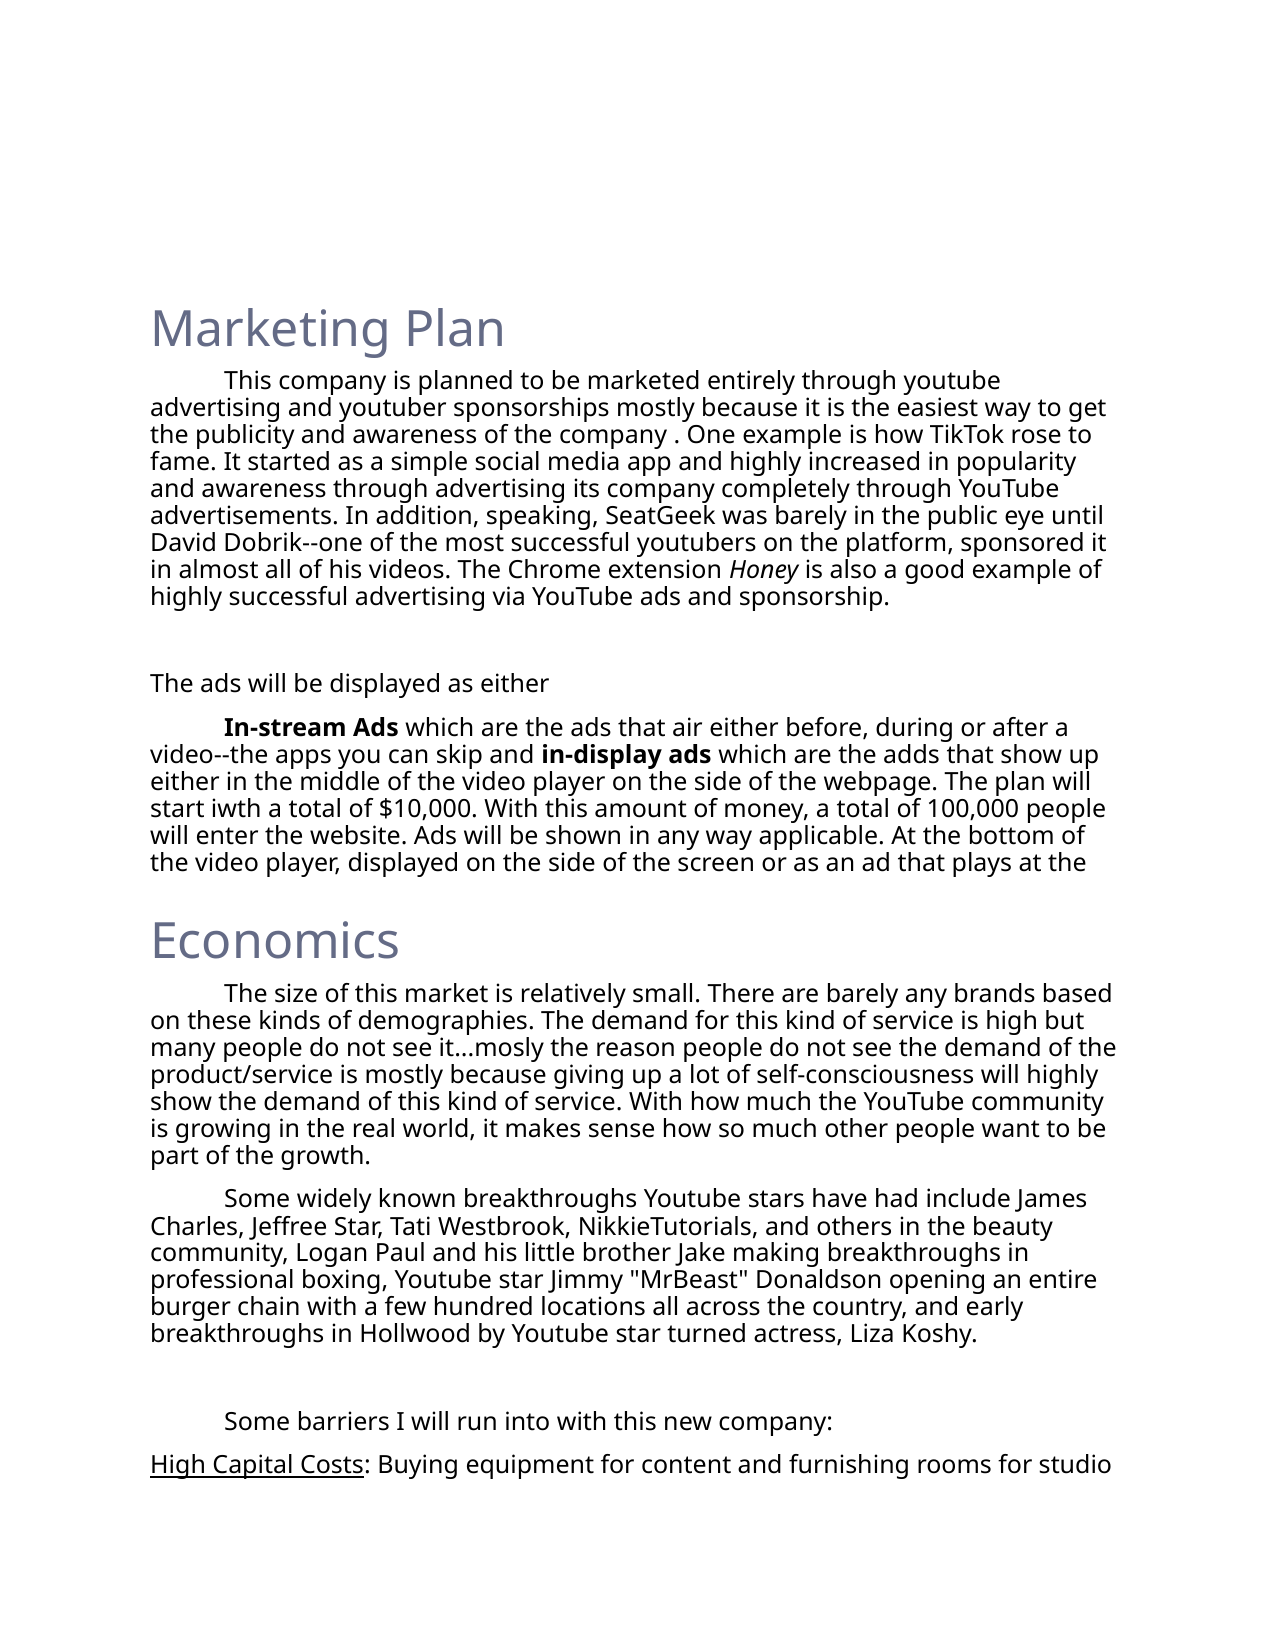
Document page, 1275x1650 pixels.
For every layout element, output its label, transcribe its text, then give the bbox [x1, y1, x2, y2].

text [150, 1452, 1125, 1479]
text Marketing Plan [150, 324, 382, 352]
text The ads will be displayed as either [150, 671, 1125, 698]
text Economics [150, 937, 1125, 964]
text In-stream Ads which are the ads that air either before, during or after a video--the apps you can skip and in-display ads which are the adds that show up either in the middle of the video player on the side of the webpage. The plan will start iwth a total of $10,000. With this amount of money, a total of 100,000 people will enter the website. Ads will be shown in any way applicable. At the bottom of the video player, displayed on the side of the screen or as an ad that plays at the [150, 715, 1125, 877]
text The size of this market is relatively small. There are barely any brands based on these kinds of demographies. The demand for this kind of service is high but many people do not see it...mosly the reason people do not see the demand of the product/service is mostly because giving up a lot of self-consciousness will highly show the demand of this kind of service. With how much the YouTube community is growing in the real world, it makes sense how so much other people want to be part of the growth. [150, 981, 1125, 1170]
text Some widely known breakthroughs Youtube stars have had include James Charles, Jeffree Star, Tati Westbrook, NikkieTutorials, and others in the beauty community, Logan Paul and his little brother Jake making breakthroughs in professional boxing, Youtube star Jimmy "MrBeast" Donaldson opening an entire burger chain with a few hundred locations all across the country, and early breakthroughs in Hollwood by Youtube star turned actress, Liza Koshy. [150, 1186, 1125, 1348]
text Marketing Plan [386, 324, 1125, 352]
text Some barriers I will run into with this new company: [150, 1408, 1125, 1436]
text This company is planned to be marketed entirely through youtube advertising and youtuber sponsorships mostly because it is the easiest way to get the publicity and awareness of the company . One example is how TikTok rose to fame. It started as a simple social media app and highly increased in popularity and awareness through advertising its company completely through YouTube advertisements. In addition, speaking, SeatGeek was barely in the public eye until David Dobrik--one of the most successful youtubers on the platform, sponsored it in almost all of his videos. The Chrome extension Honey is also a good example of highly successful advertising via YouTube ads and sponsorship. [150, 368, 1125, 611]
